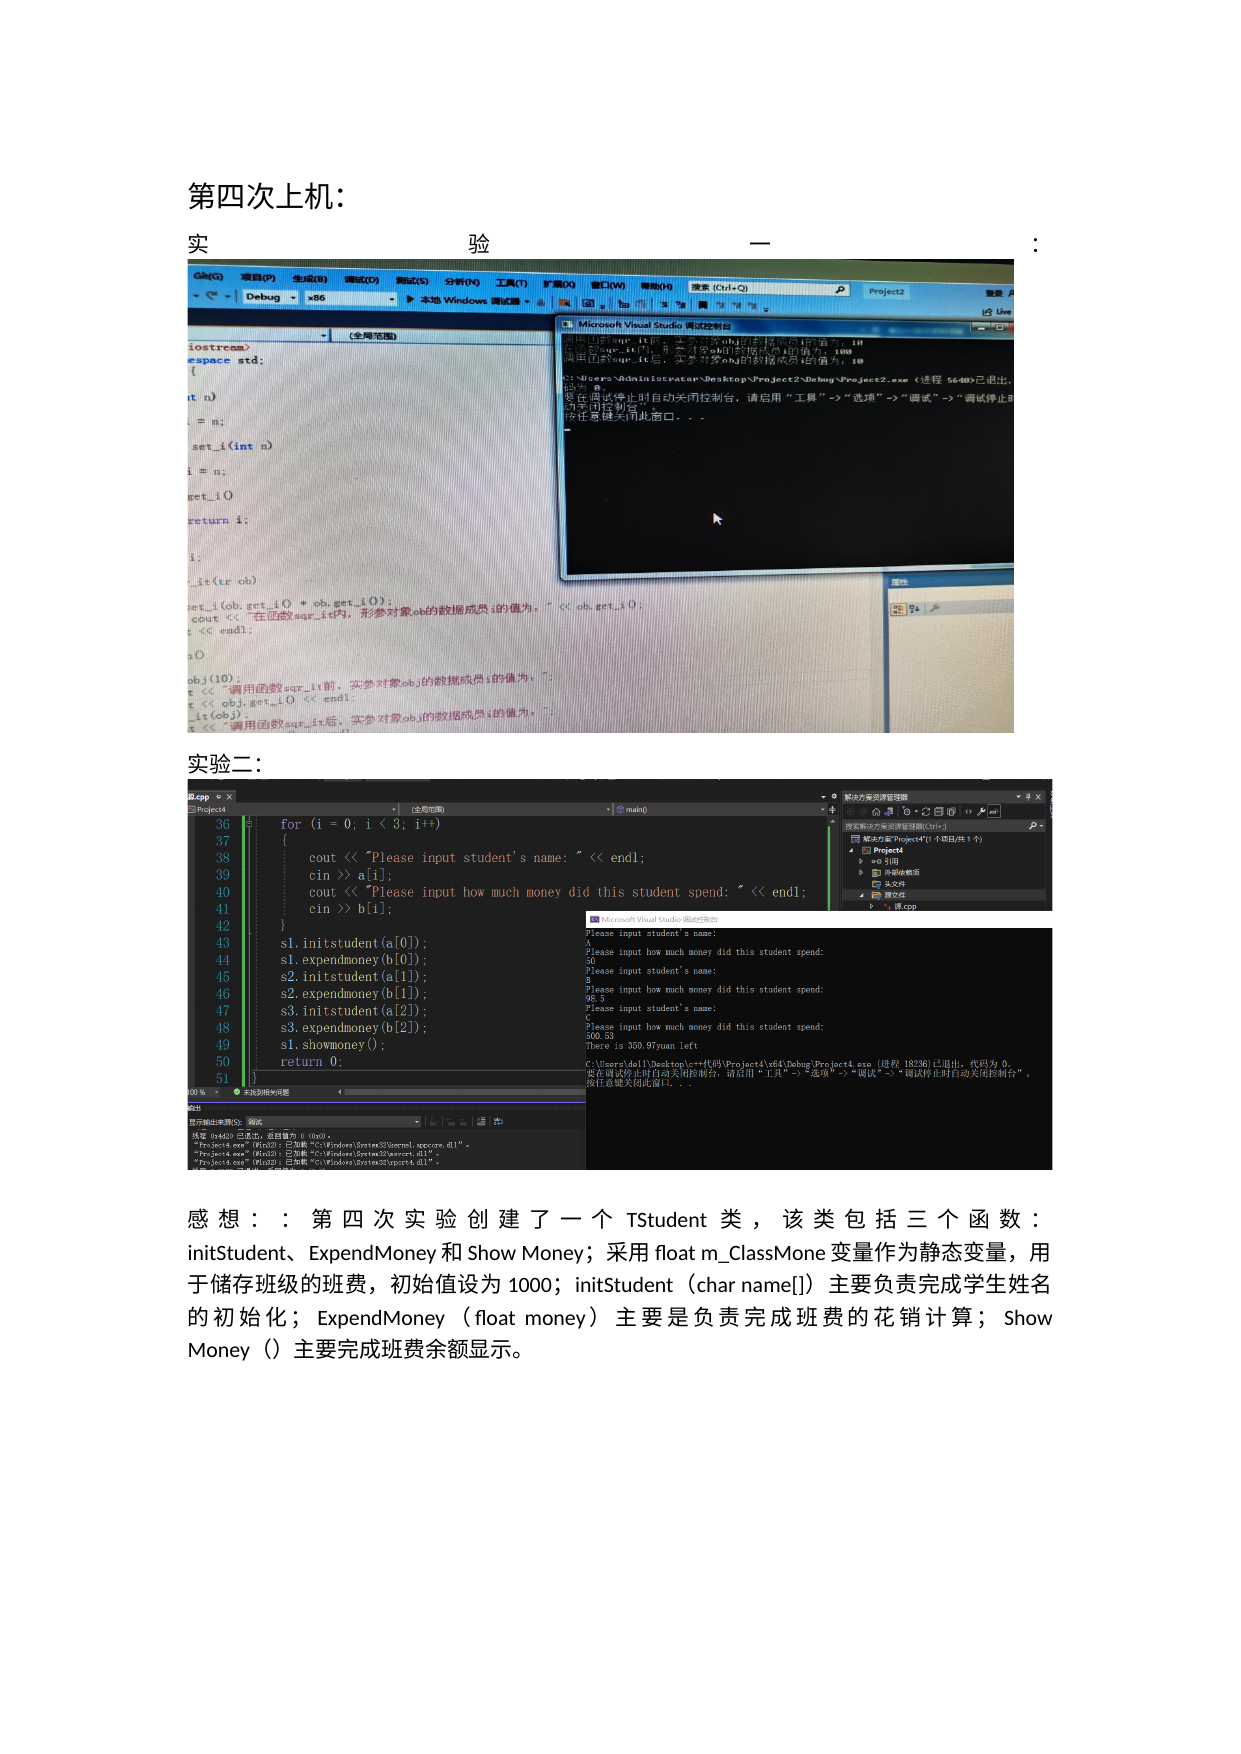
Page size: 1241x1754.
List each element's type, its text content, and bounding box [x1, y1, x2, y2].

picture [187, 779, 1053, 1170]
picture [187, 259, 1014, 733]
text 感想：：第四次实验创建了一个TStudent类，该类包括三个函数：initStudent、ExpendMoney和Show Money；采用float m_ClassMone变量作为静态变量，用于储存班级的班费，初始值设为1000；initStudent（char name[]）主要负责完成学生姓名的初始化；ExpendMoney（float money）主要是负责完成班费的花销计算；Show Money（）主要完成班费余额显示。 [187, 1202, 1053, 1364]
text 实验二： [187, 747, 1053, 779]
text 第四次上机： [187, 162, 1053, 227]
